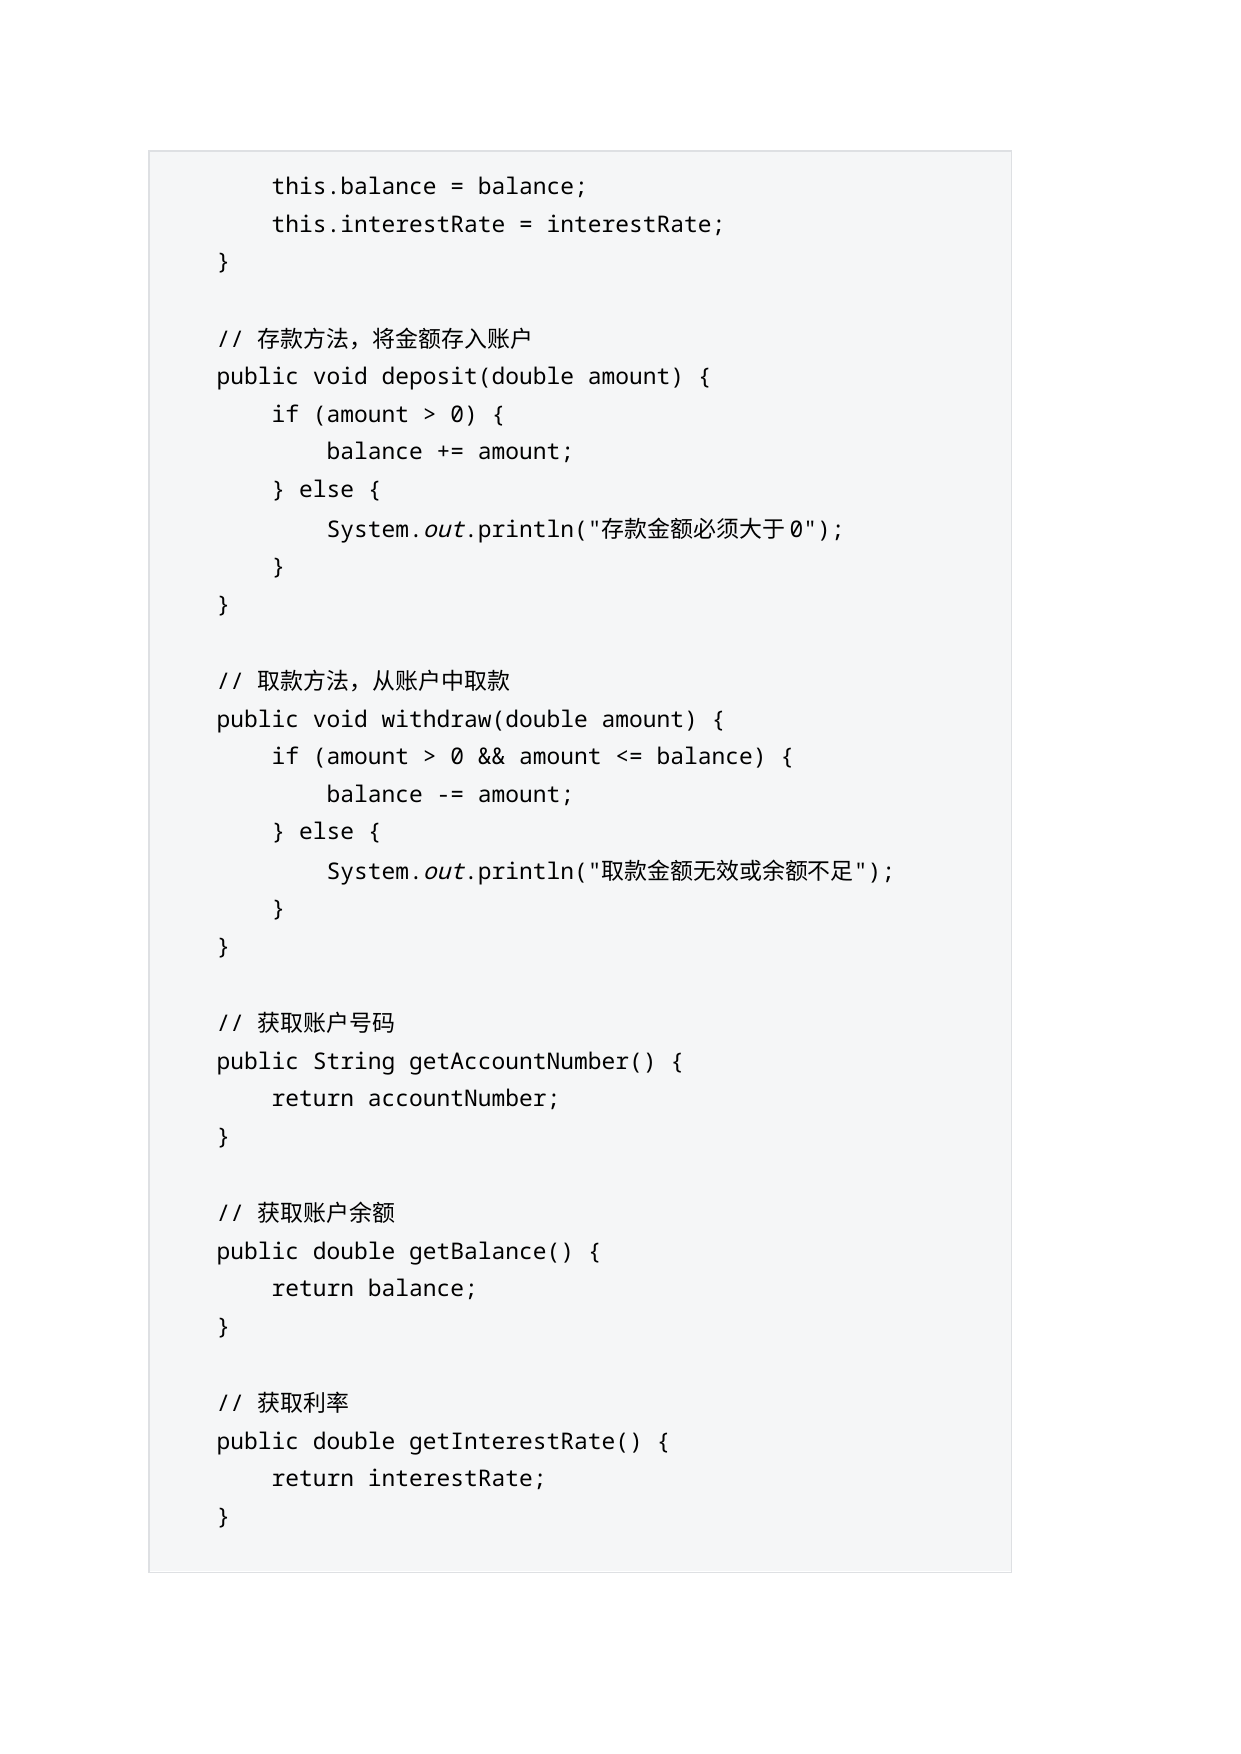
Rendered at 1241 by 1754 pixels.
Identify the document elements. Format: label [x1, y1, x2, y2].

table_header [150, 152, 1011, 1571]
